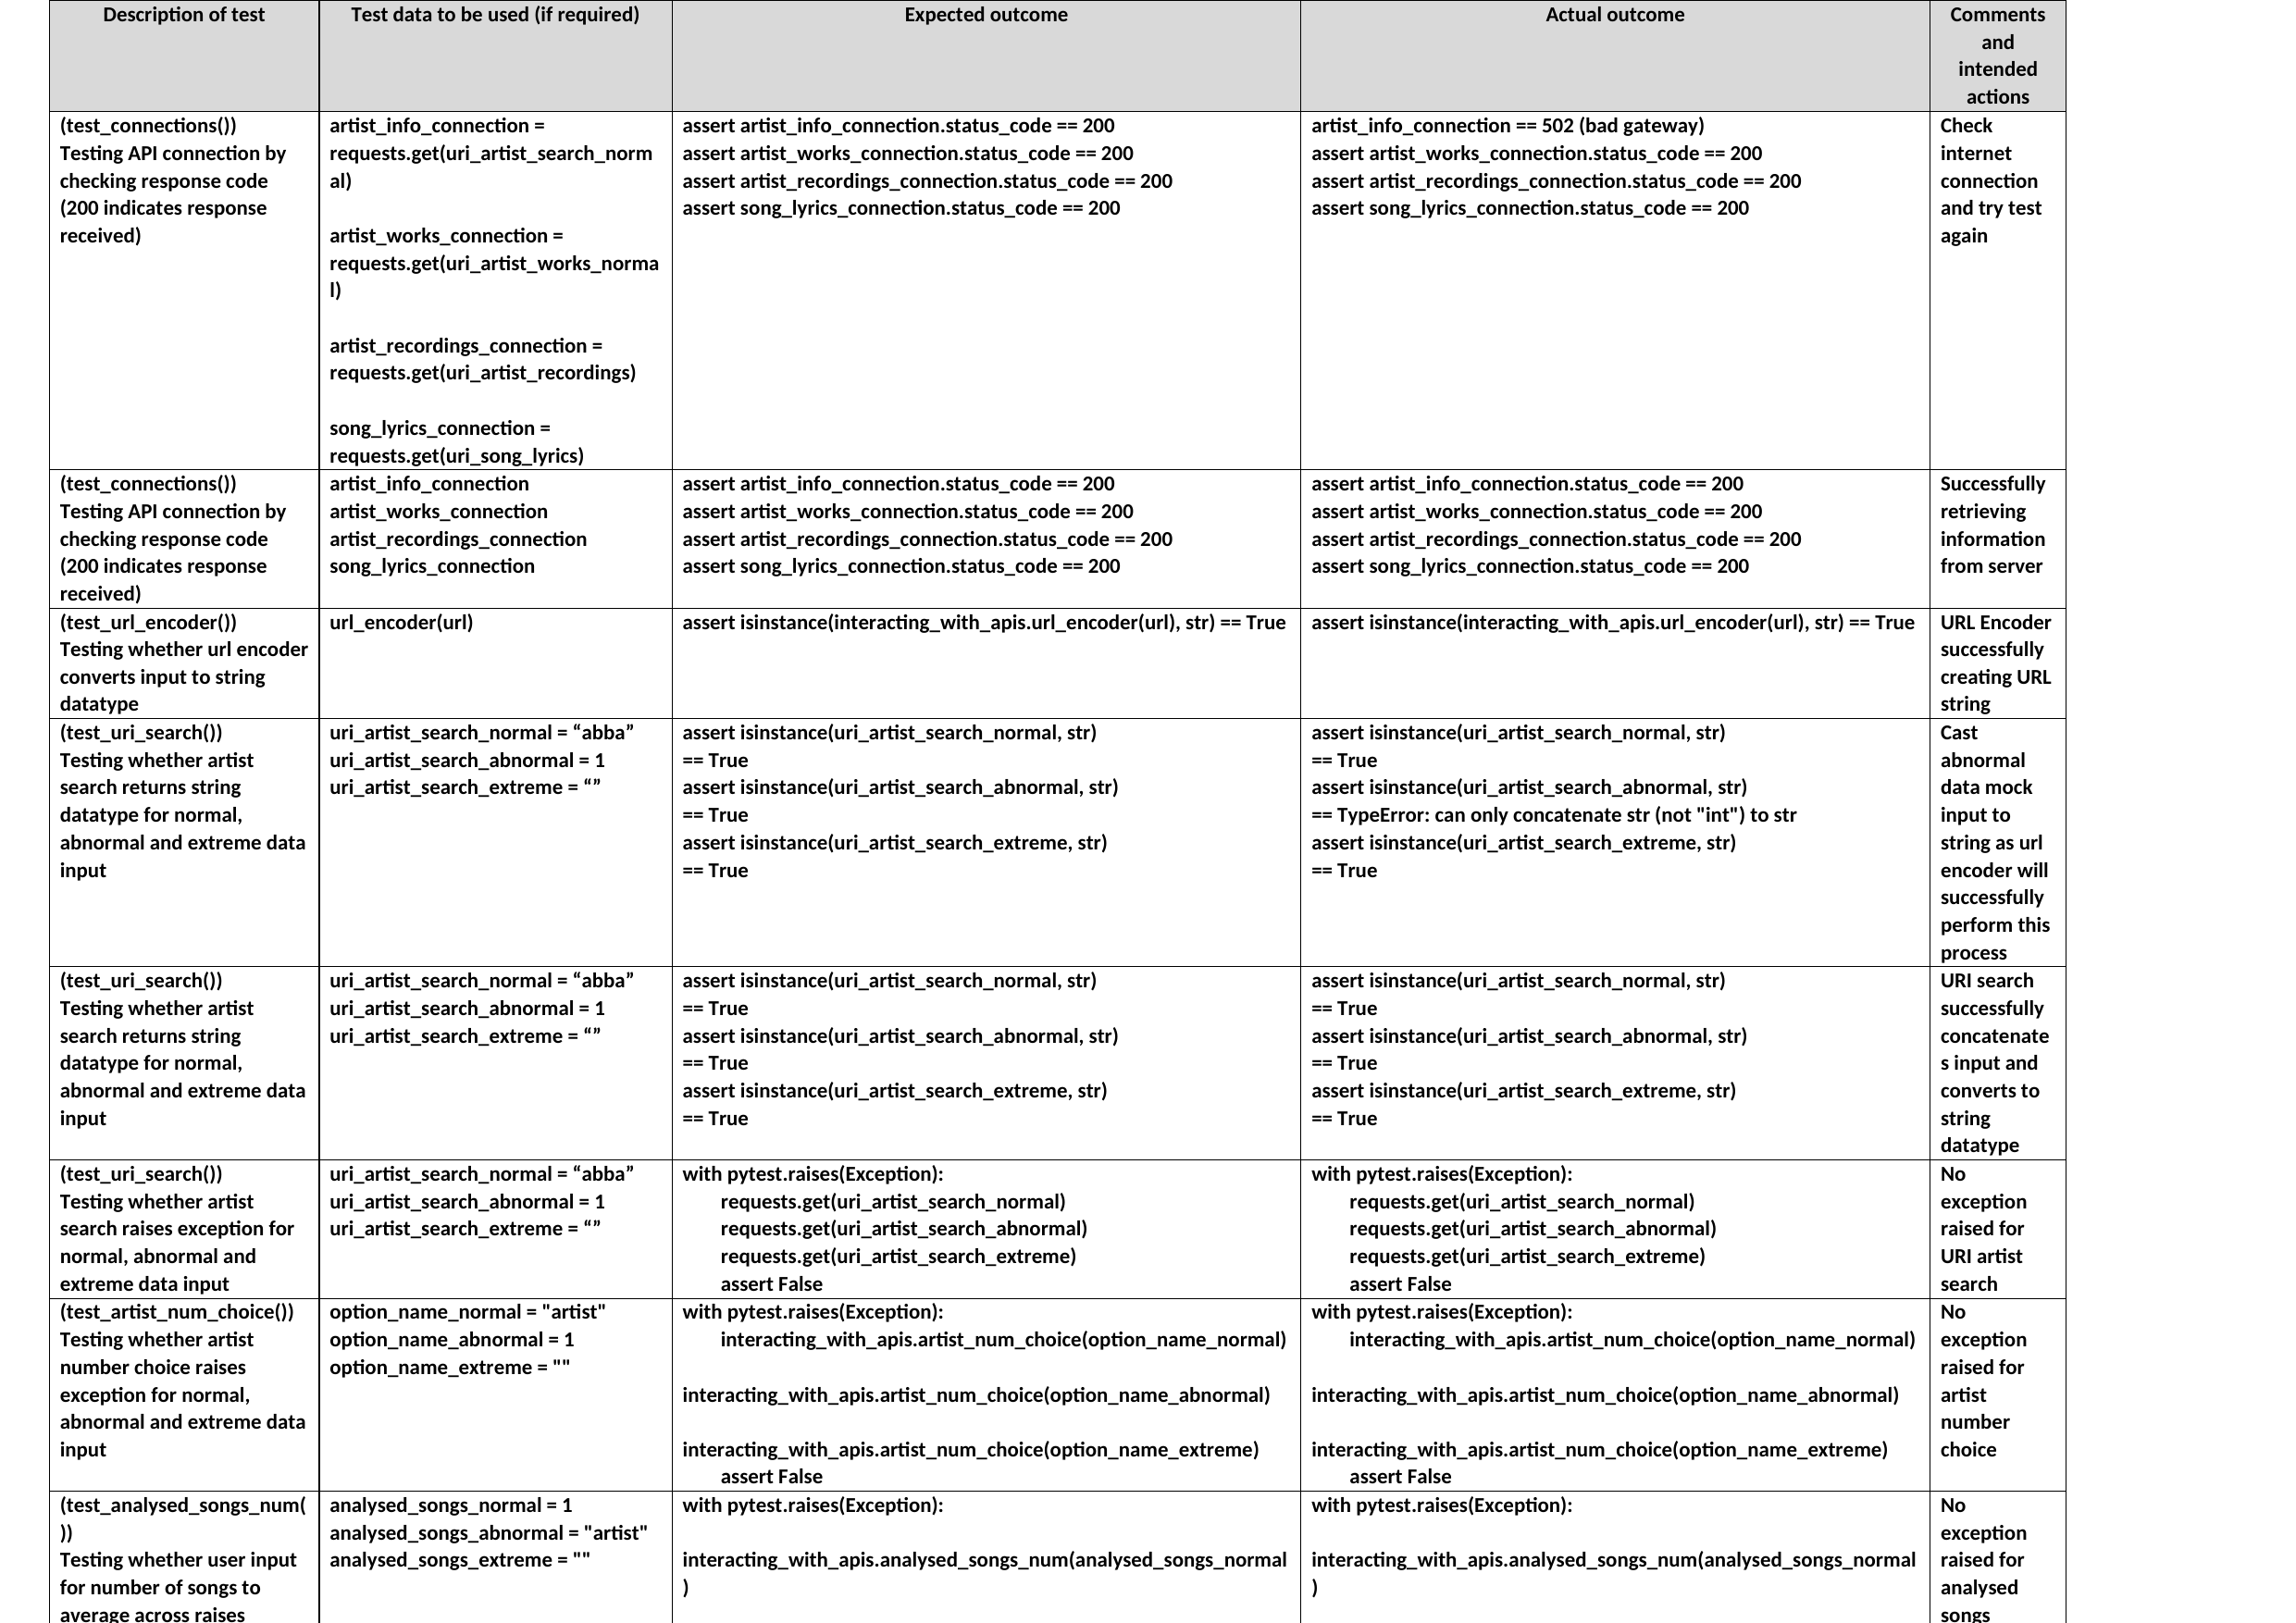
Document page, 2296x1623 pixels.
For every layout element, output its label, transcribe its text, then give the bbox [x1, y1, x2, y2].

table_header Comments and intended actions [1930, 1, 2066, 111]
table_header Description of test [50, 1, 318, 111]
table_cell assert artist_info_connection.status_code == 200 assert artist_works_connection.status_code == 200 assert artist_recordings_connection.status_code == 200 assert song_lyrics_connection.status_code == 200 [1301, 470, 1930, 608]
table_header Actual outcome [1301, 1, 1930, 111]
table_cell assert isinstance(uri_artist_search_normal, str) == True assert isinstance(uri_artist_search_abnormal, str) == TypeError: can only concatenate str (not "int") to str assert isinstance(uri_artist_search_extreme, str) == True [1301, 719, 1930, 966]
table_cell (test_connections()) Testing API connection by checking response code (200 indicates response received) [50, 470, 318, 608]
table_cell assert isinstance(interacting_with_apis.url_encoder(url), str) == True [1301, 609, 1930, 718]
table_cell uri_artist_search_normal = “abba” uri_artist_search_abnormal = 1 uri_artist_search_extreme = “” [320, 719, 672, 966]
table_cell assert artist_info_connection.status_code == 200 assert artist_works_connection.status_code == 200 assert artist_recordings_connection.status_code == 200 assert song_lyrics_connection.status_code == 200 [673, 112, 1300, 469]
table_cell Check internet connection and try test again [1930, 112, 2066, 469]
table_cell analysed_songs_normal = 1 analysed_songs_abnormal = "artist" analysed_songs_extreme = "" [320, 1492, 672, 1623]
table_cell assert isinstance(uri_artist_search_normal, str) == True assert isinstance(uri_artist_search_abnormal, str) == True assert isinstance(uri_artist_search_extreme, str) == True [673, 967, 1300, 1159]
table_cell uri_artist_search_normal = “abba” uri_artist_search_abnormal = 1 uri_artist_search_extreme = “” [320, 1160, 672, 1297]
table_cell (test_url_encoder()) Testing whether url encoder converts input to string datatype [50, 609, 318, 718]
table_cell with pytest.raises(Exception): interacting_with_apis.artist_num_choice(option_name_normal) interacting_with_apis.artist_num_choice(option_name_abnormal) interacting_with_apis.artist_num_choice(option_name_extreme) assert False [673, 1299, 1300, 1491]
table_cell No exception raised for analysed songs number [1930, 1492, 2066, 1623]
table_cell with pytest.raises(Exception): interacting_with_apis.analysed_songs_num(analysed_songs_normal) interacting_with_apis.analysed_songs_num(analysed_songs_abnormal) interacting_with_apis.analysed_songs_num(analysed_songs_extreme) assert False [1301, 1492, 1930, 1623]
table_cell assert isinstance(interacting_with_apis.url_encoder(url), str) == True [673, 609, 1300, 718]
table_cell with pytest.raises(Exception): requests.get(uri_artist_search_normal) requests.get(uri_artist_search_abnormal) requests.get(uri_artist_search_extreme) assert False [673, 1160, 1300, 1297]
table_cell (test_connections()) Testing API connection by checking response code (200 indicates response received) [50, 112, 318, 469]
table_header Expected outcome [673, 1, 1300, 111]
table_cell (test_artist_num_choice()) Testing whether artist number choice raises exception for normal, abnormal and extreme data input [50, 1299, 318, 1491]
table_cell with pytest.raises(Exception): requests.get(uri_artist_search_normal) requests.get(uri_artist_search_abnormal) requests.get(uri_artist_search_extreme) assert False [1301, 1160, 1930, 1297]
table_cell artist_info_connection == 502 (bad gateway) assert artist_works_connection.status_code == 200 assert artist_recordings_connection.status_code == 200 assert song_lyrics_connection.status_code == 200 [1301, 112, 1930, 469]
table_cell (test_analysed_songs_num()) Testing whether user input for number of songs to average across raises exception for normal, abnormal and extreme data input [50, 1492, 318, 1623]
table_cell URL Encoder successfully creating URL string [1930, 609, 2066, 718]
table_cell (test_uri_search()) Testing whether artist search raises exception for normal, abnormal and extreme data input [50, 1160, 318, 1297]
table_cell Cast abnormal data mock input to string as url encoder will successfully perform this process [1930, 719, 2066, 966]
table_cell assert isinstance(uri_artist_search_normal, str) == True assert isinstance(uri_artist_search_abnormal, str) == True assert isinstance(uri_artist_search_extreme, str) == True [673, 719, 1300, 966]
table_cell (test_uri_search()) Testing whether artist search returns string datatype for normal, abnormal and extreme data input [50, 719, 318, 966]
table_cell assert artist_info_connection.status_code == 200 assert artist_works_connection.status_code == 200 assert artist_recordings_connection.status_code == 200 assert song_lyrics_connection.status_code == 200 [673, 470, 1300, 608]
table_cell artist_info_connection artist_works_connection artist_recordings_connection song_lyrics_connection [320, 470, 672, 608]
table_header Test data to be used (if required) [320, 1, 672, 111]
table_cell with pytest.raises(Exception): interacting_with_apis.analysed_songs_num(analysed_songs_normal) interacting_with_apis.analysed_songs_num(analysed_songs_abnormal) interacting_with_apis.analysed_songs_num(analysed_songs_extreme) assert False [673, 1492, 1300, 1623]
table_cell url_encoder(url) [320, 609, 672, 718]
table_cell Successfully retrieving information from server [1930, 470, 2066, 608]
table_cell No exception raised for URI artist search [1930, 1160, 2066, 1297]
table_cell (test_uri_search()) Testing whether artist search returns string datatype for normal, abnormal and extreme data input [50, 967, 318, 1159]
table_cell assert isinstance(uri_artist_search_normal, str) == True assert isinstance(uri_artist_search_abnormal, str) == True assert isinstance(uri_artist_search_extreme, str) == True [1301, 967, 1930, 1159]
table_cell with pytest.raises(Exception): interacting_with_apis.artist_num_choice(option_name_normal) interacting_with_apis.artist_num_choice(option_name_abnormal) interacting_with_apis.artist_num_choice(option_name_extreme) assert False [1301, 1299, 1930, 1491]
table_cell No exception raised for artist number choice [1930, 1299, 2066, 1491]
table_cell URI search successfully concatenates input and converts to string datatype [1930, 967, 2066, 1159]
table_cell artist_info_connection = requests.get(uri_artist_search_normal) artist_works_connection = requests.get(uri_artist_works_normal) artist_recordings_connection = requests.get(uri_artist_recordings) song_lyrics_connection = requests.get(uri_song_lyrics) [320, 112, 672, 469]
table_cell uri_artist_search_normal = “abba” uri_artist_search_abnormal = 1 uri_artist_search_extreme = “” [320, 967, 672, 1159]
table_cell option_name_normal = "artist" option_name_abnormal = 1 option_name_extreme = "" [320, 1299, 672, 1491]
